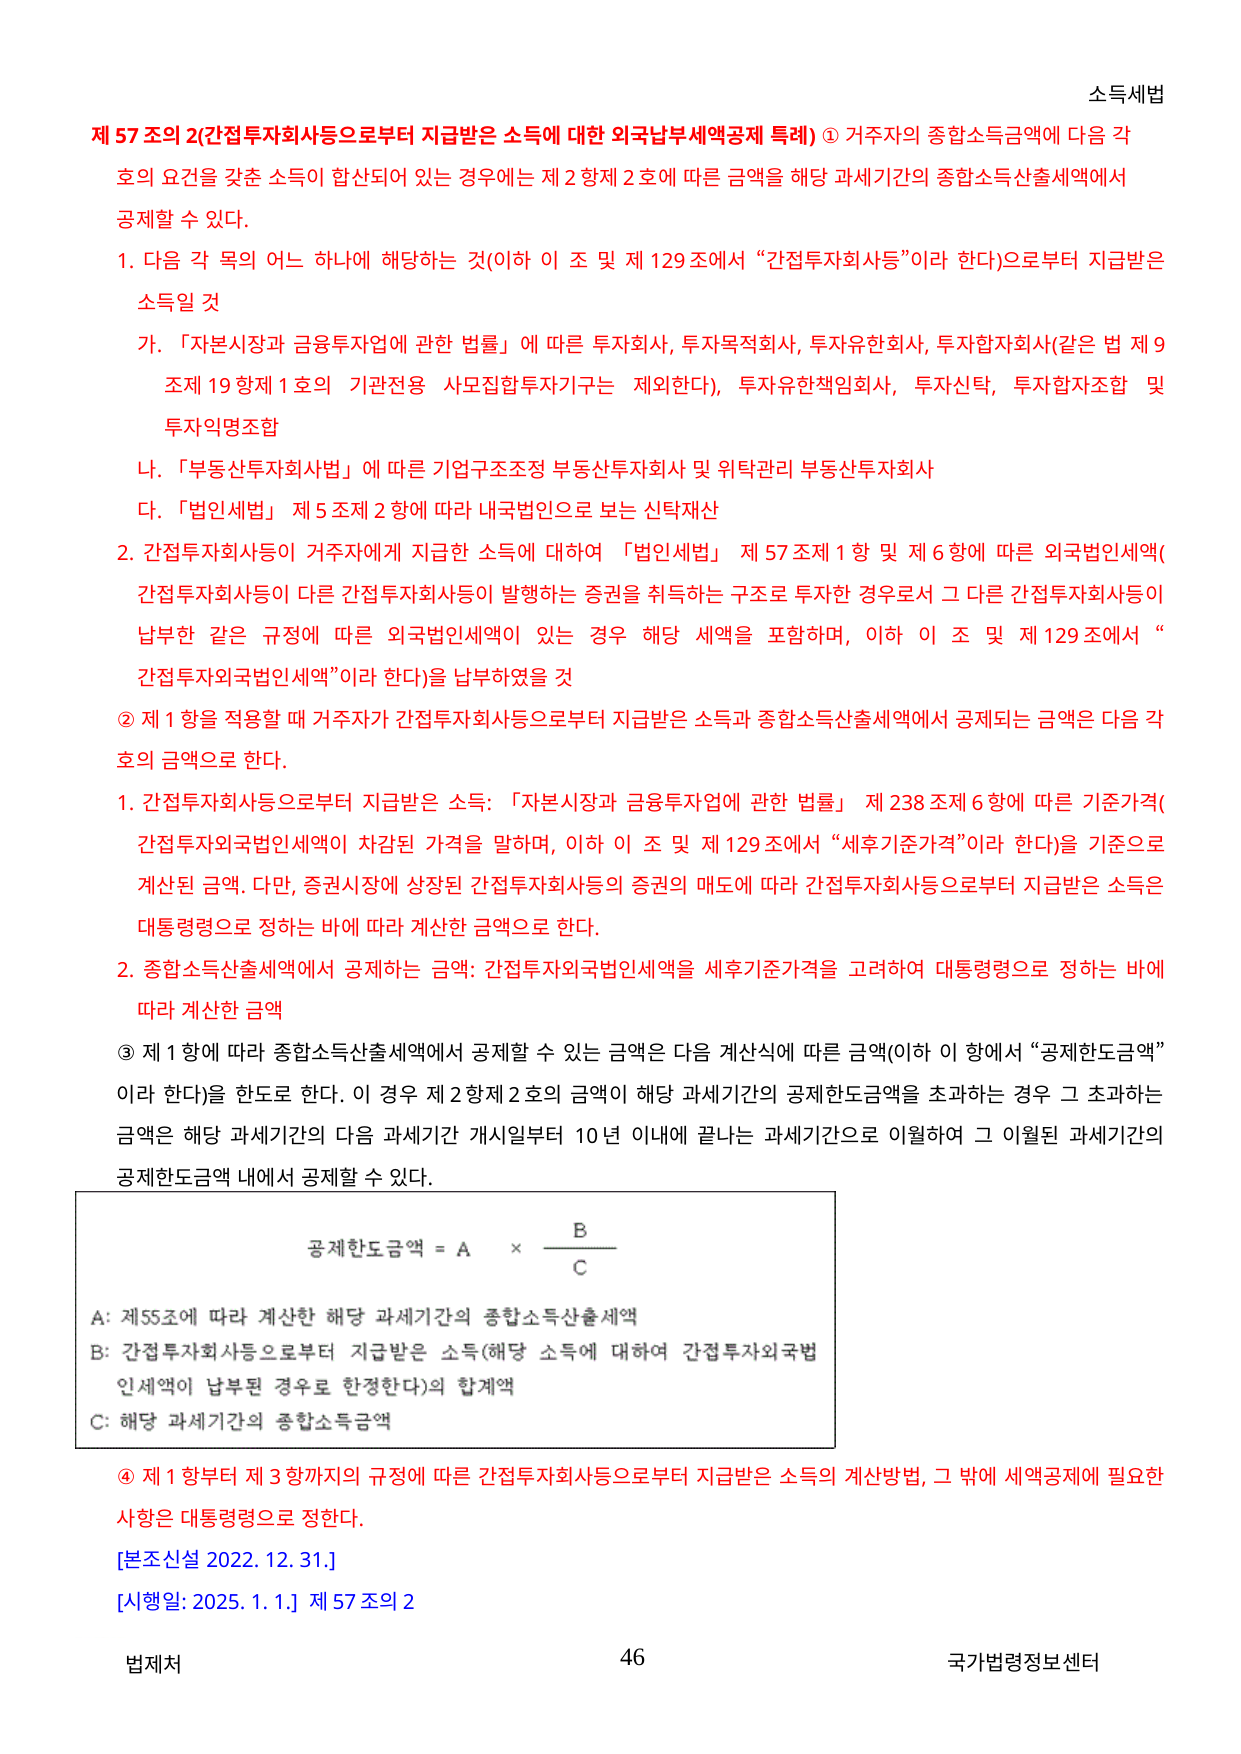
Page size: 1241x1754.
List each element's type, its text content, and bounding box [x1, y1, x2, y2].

text 1. 다음 각 목의 어느 하나에 해당하는 것(이하 이 조 및 제129조에서 “간접투자회사등”이라 한다)으로부터 지급받은 소득일 것 [117, 233, 1165, 317]
text ④ 제1항부터 제3항까지의 규정에 따른 간접투자회사등으로부터 지급받은 소득의 계산방법, 그 밖에 세액공제에 필요한 사항은 대통령령으로 정한다. [117, 1449, 1165, 1532]
text 가. 「자본시장과 금융투자업에 관한 법률」에 따른 투자회사, 투자목적회사, 투자유한회사, 투자합자회사(같은 법 제9조제19항제1호의 기관전용 사모집합투자기구는 제외한다), 투자유한책임회사, 투자신탁, 투자합자조합 및 투자익명조합 [137, 317, 1165, 442]
picture [75, 1191, 836, 1449]
text 2. 종합소득산출세액에서 공제하는 금액: 간접투자외국법인세액을 세후기준가격을 고려하여 대통령령으로 정하는 바에 따라 계산한 금액 [117, 942, 1165, 1025]
text 다. 「법인세법」 제5조제2항에 따라 내국법인으로 보는 신탁재산 [137, 483, 1165, 525]
text 제57조의2(간접투자회사등으로부터 지급받은 소득에 대한 외국납부세액공제 특례) ① 거주자의 종합소득금액에 다음 각 호의 요건을 갖춘 소득이 합산되어 있는 경우에는 제2항제2호에 따른 금액을 해당 과세기간의 종합소득산출세액에서 공제할 수 있다. [92, 108, 1165, 233]
text [본조신설 2022. 12. 31.] [117, 1532, 1165, 1574]
text [시행일: 2025. 1. 1.] 제57조의2 [117, 1574, 1165, 1616]
text 1. 간접투자회사등으로부터 지급받은 소득: 「자본시장과 금융투자업에 관한 법률」 제238조제6항에 따른 기준가격(간접투자외국법인세액이 차감된 가격을 말하며, 이하 이 조 및 제129조에서 “세후기준가격”이라 한다)을 기준으로 계산된 금액. 다만, 증권시장에 상장된 간접투자회사등의 증권의 매도에 따라 간접투자회사등으로부터 지급받은 소득은 대통령령으로 정하는 바에 따라 계산한 금액으로 한다. [117, 775, 1165, 942]
text 나. 「부동산투자회사법」에 따른 기업구조조정 부동산투자회사 및 위탁관리 부동산투자회사 [137, 442, 1165, 483]
text ② 제1항을 적용할 때 거주자가 간접투자회사등으로부터 지급받은 소득과 종합소득산출세액에서 공제되는 금액은 다음 각 호의 금액으로 한다. [117, 692, 1165, 775]
text ③ 제1항에 따라 종합소득산출세액에서 공제할 수 있는 금액은 다음 계산식에 따른 금액(이하 이 항에서 “공제한도금액”이라 한다)을 한도로 한다. 이 경우 제2항제2호의 금액이 해당 과세기간의 공제한도금액을 초과하는 경우 그 초과하는 금액은 해당 과세기간의 다음 과세기간 개시일부터 10년 이내에 끝나는 과세기간으로 이월하여 그 이월된 과세기간의 공제한도금액 내에서 공제할 수 있다. [117, 1025, 1165, 1192]
text 2. 간접투자회사등이 거주자에게 지급한 소득에 대하여 「법인세법」 제57조제1항 및 제6항에 따른 외국법인세액(간접투자회사등이 다른 간접투자회사등이 발행하는 증권을 취득하는 구조로 투자한 경우로서 그 다른 간접투자회사등이 납부한 같은 규정에 따른 외국법인세액이 있는 경우 해당 세액을 포함하며, 이하 이 조 및 제129조에서 “간접투자외국법인세액”이라 한다)을 납부하였을 것 [117, 525, 1165, 692]
